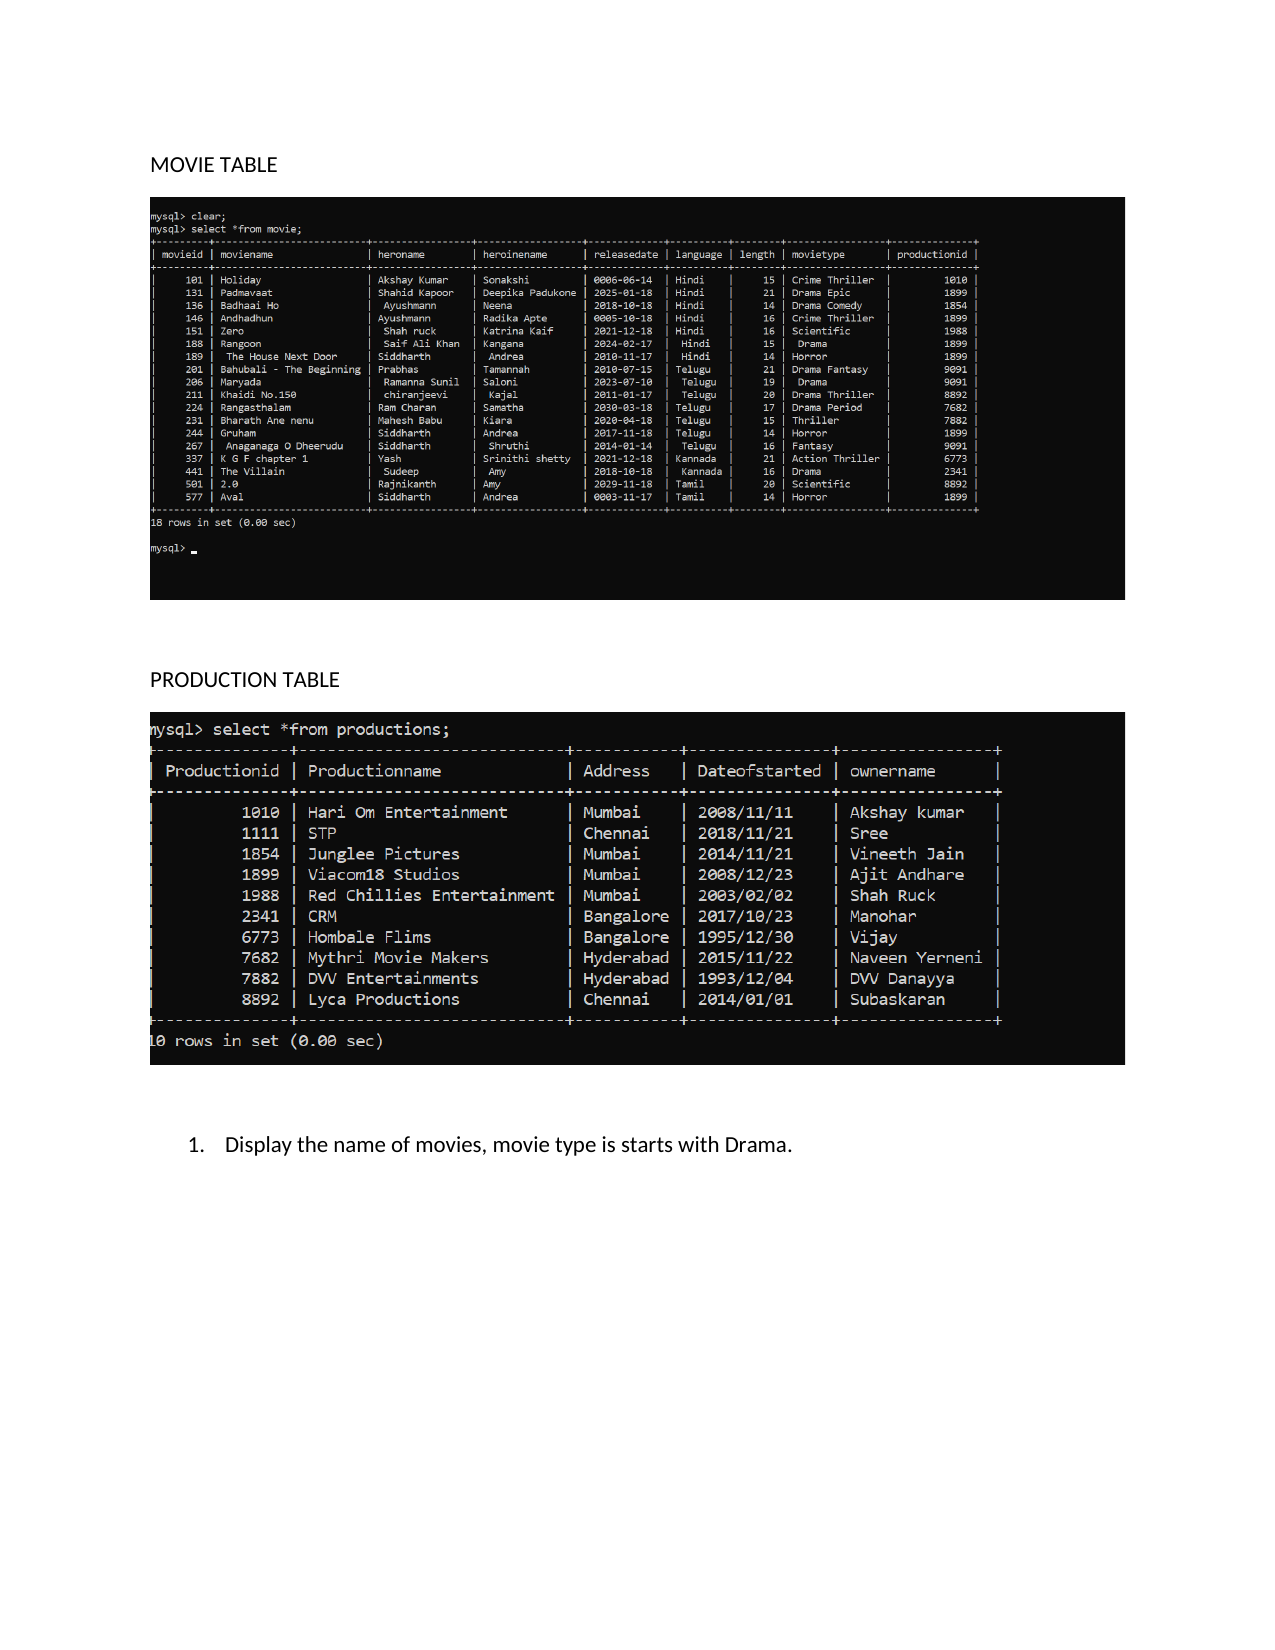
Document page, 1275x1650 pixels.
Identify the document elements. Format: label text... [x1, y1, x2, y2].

text PRODUCTION TABLE [150, 665, 1125, 693]
picture [150, 712, 1125, 1065]
text MOVIE TABLE [150, 150, 1125, 178]
list Display the name of movies, movie type is starts with Drama. [187, 1130, 1125, 1158]
picture [150, 196, 1125, 600]
